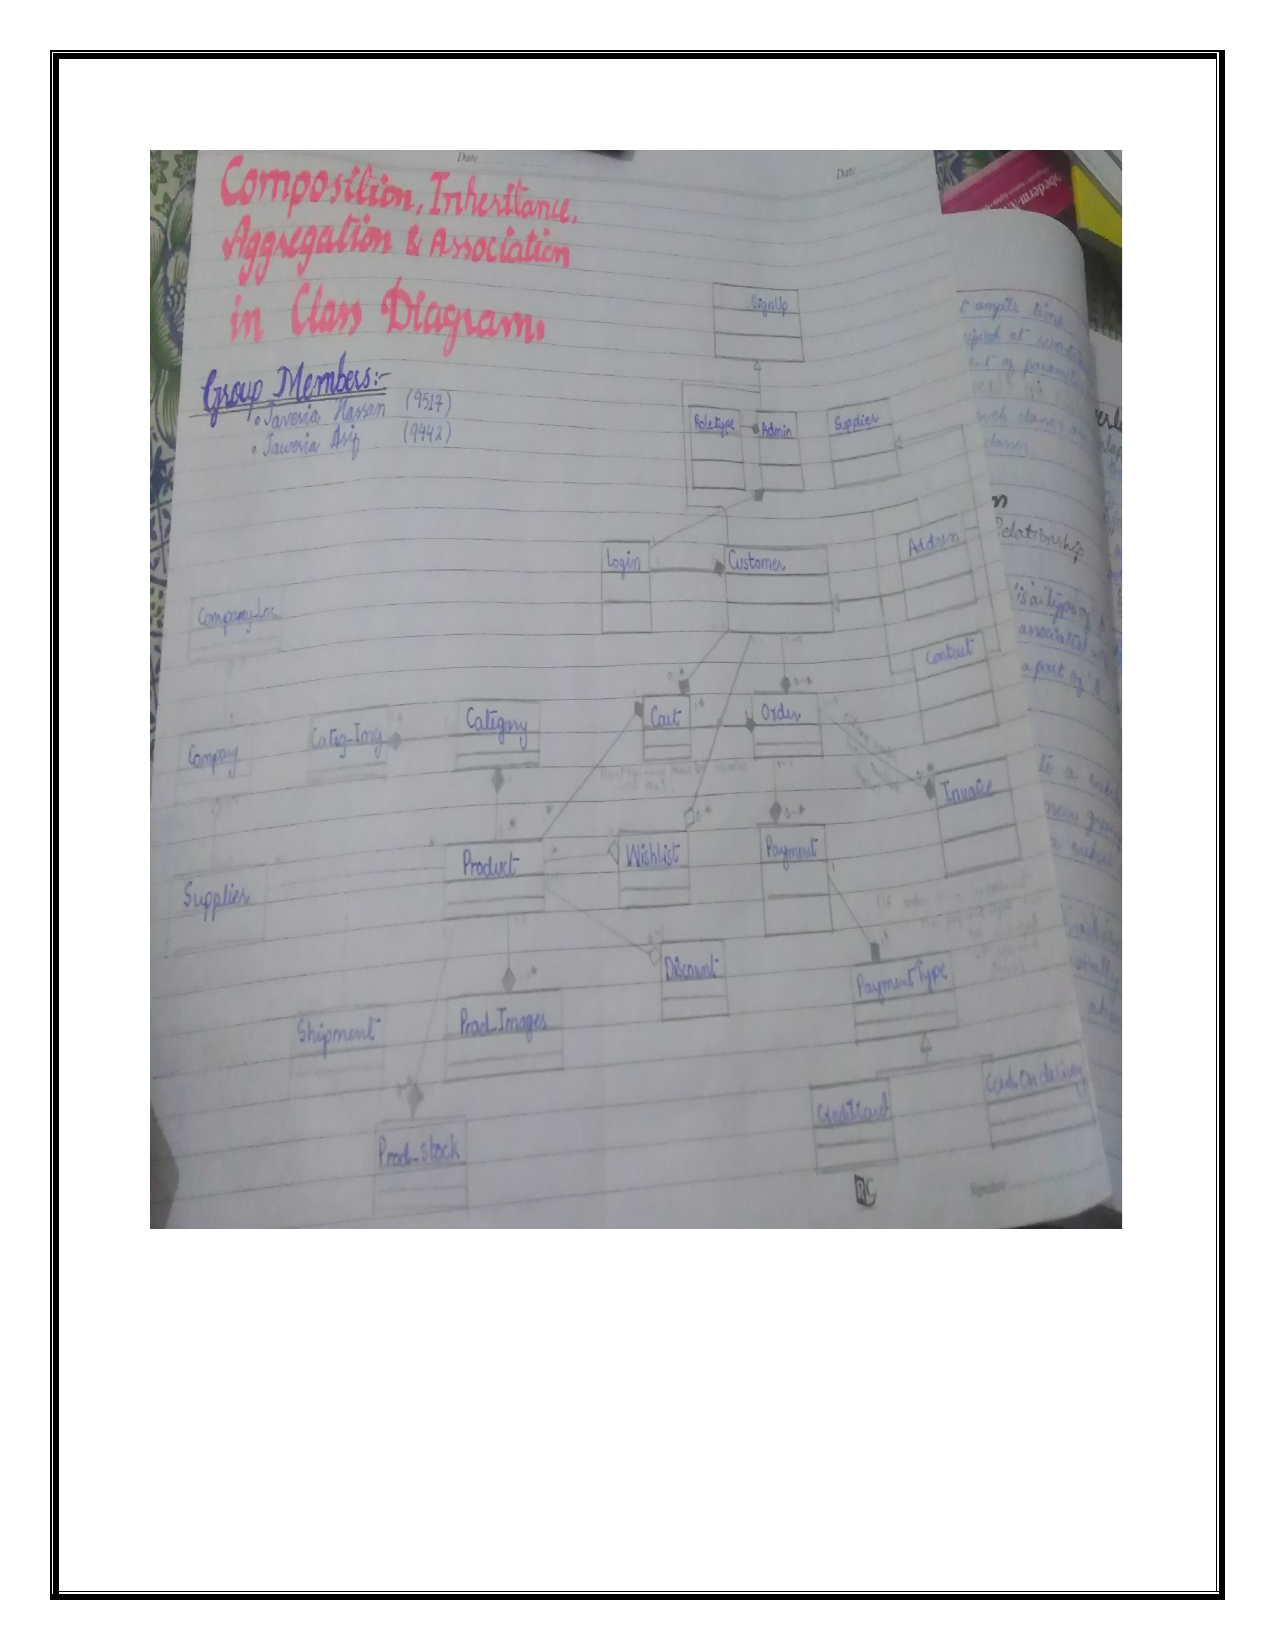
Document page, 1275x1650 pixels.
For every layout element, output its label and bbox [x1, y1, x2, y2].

picture [150, 150, 1123, 1229]
